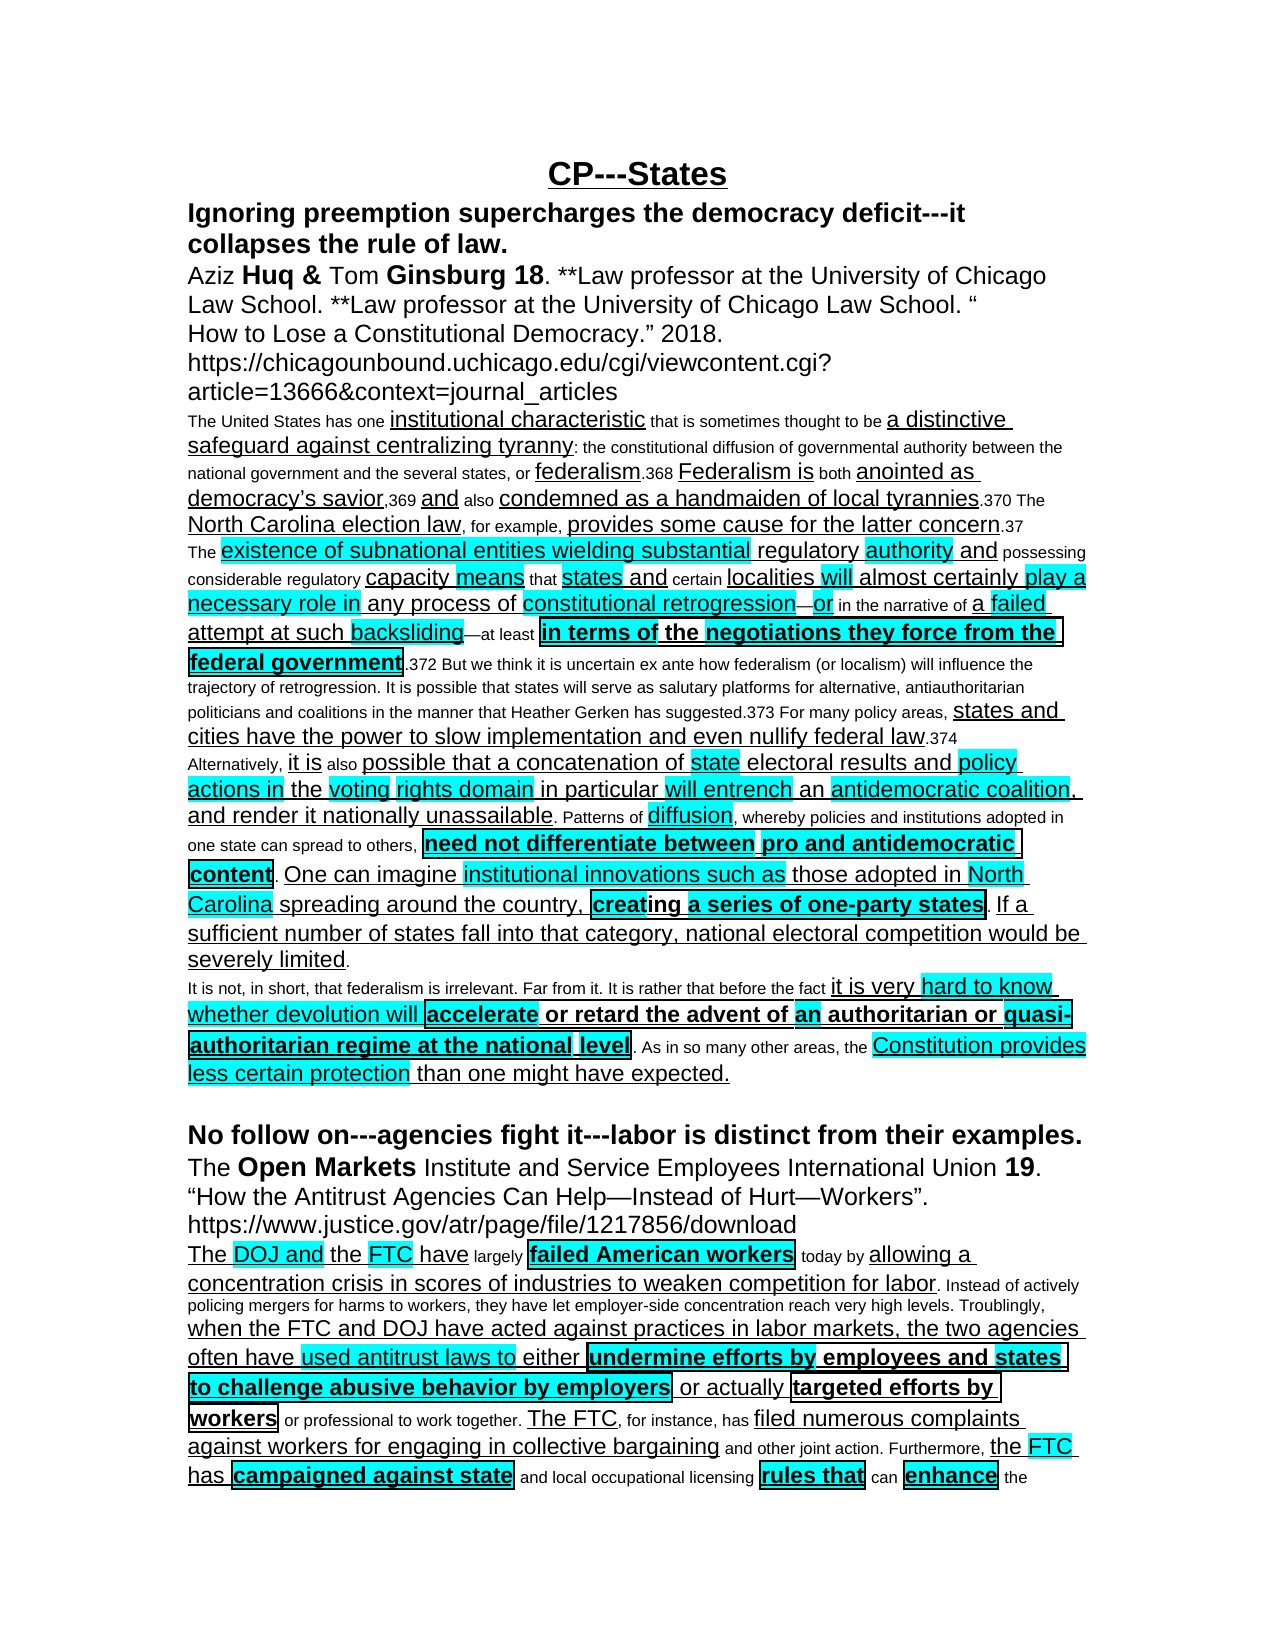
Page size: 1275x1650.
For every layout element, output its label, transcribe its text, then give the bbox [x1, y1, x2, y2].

text It is not, in short, that federalism is irrelevant. Far from it. It is rather that before the fact it is very hard to know whether devolution will accelerate or retard the advent of an authoritarian or quasi-authoritarian regime at the national level. As in so many other areas, the Constitution provides less certain protection than one might have expected. [187, 973, 921, 1010]
text Aziz Huq & Tom Ginsburg 18. **Law professor at the University of Chicago Law School. **Law professor at the University of Chicago Law School. “ [187, 259, 1087, 319]
text It is not, in short, that federalism is irrelevant. Far from it. It is rather that before the fact it is very hard to know whether devolution will accelerate or retard the advent of an authoritarian or quasi-authoritarian regime at the national level. As in so many other areas, the Constitution provides less certain protection than one might have expected. [410, 973, 1087, 1086]
subtitle CP---States [187, 154, 1087, 193]
text The Open Markets Institute and Service Employees International Union 19. “How the Antitrust Agencies Can Help—Instead of Hurt—Workers”. https://www.justice.gov/atr/page/file/1217856/download [187, 1151, 1087, 1239]
subtitle No follow on---agencies fight it---labor is distinct from their examples. [187, 1119, 1087, 1151]
text The existence of subnational entities wielding substantial regulatory authority and possessing considerable regulatory capacity means that states and certain localities will almost certainly play a necessary role in any process of constitutional retrogression—or in the narrative of a failed attempt at such backsliding—at least in terms of the negotiations they force from the federal government.372 But we think it is uncertain ex ante how federalism (or localism) will influence the trajectory of retrogression. It is possible that states will serve as salutary platforms for alternative, antiauthoritarian politicians and coalitions in the manner that Heather Gerken has suggested.373 For many policy areas, states and cities have the power to slow implementation and even nullify federal law.374 [187, 537, 1087, 749]
text Alternatively, it is also possible that a concatenation of state electoral results and policy actions in the voting rights domain in particular will entrench an antidemocratic coalition, and render it nationally unassailable. Patterns of diffusion, whereby policies and institutions adopted in one state can spread to others, need not differentiate between pro and antidemocratic content. One can imagine institutional innovations such as those adopted in North Carolina spreading around the country, creating a series of one-party states. If a sufficient number of states fall into that category, national electoral competition would be severely limited. [187, 749, 1087, 943]
text How to Lose a Constitutional Democracy.” 2018. https://chicagounbound.uchicago.edu/cgi/viewcontent.cgi?article=13666&context=journal_articles [187, 319, 1087, 406]
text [187, 1239, 1087, 1490]
subtitle Ignoring preemption supercharges the democracy deficit---it collapses the rule of law. [187, 197, 1087, 259]
text The United States has one institutional characteristic that is sometimes thought to be a distinctive safeguard against centralizing tyranny: the constitutional diffusion of governmental authority between the national government and the several states, or federalism.368 Federalism is both anointed as democracy’s savior,369 and also condemned as a handmaiden of local tyrannies.370 The North Carolina election law, for example, provides some cause for the latter concern.37 [187, 406, 1087, 537]
